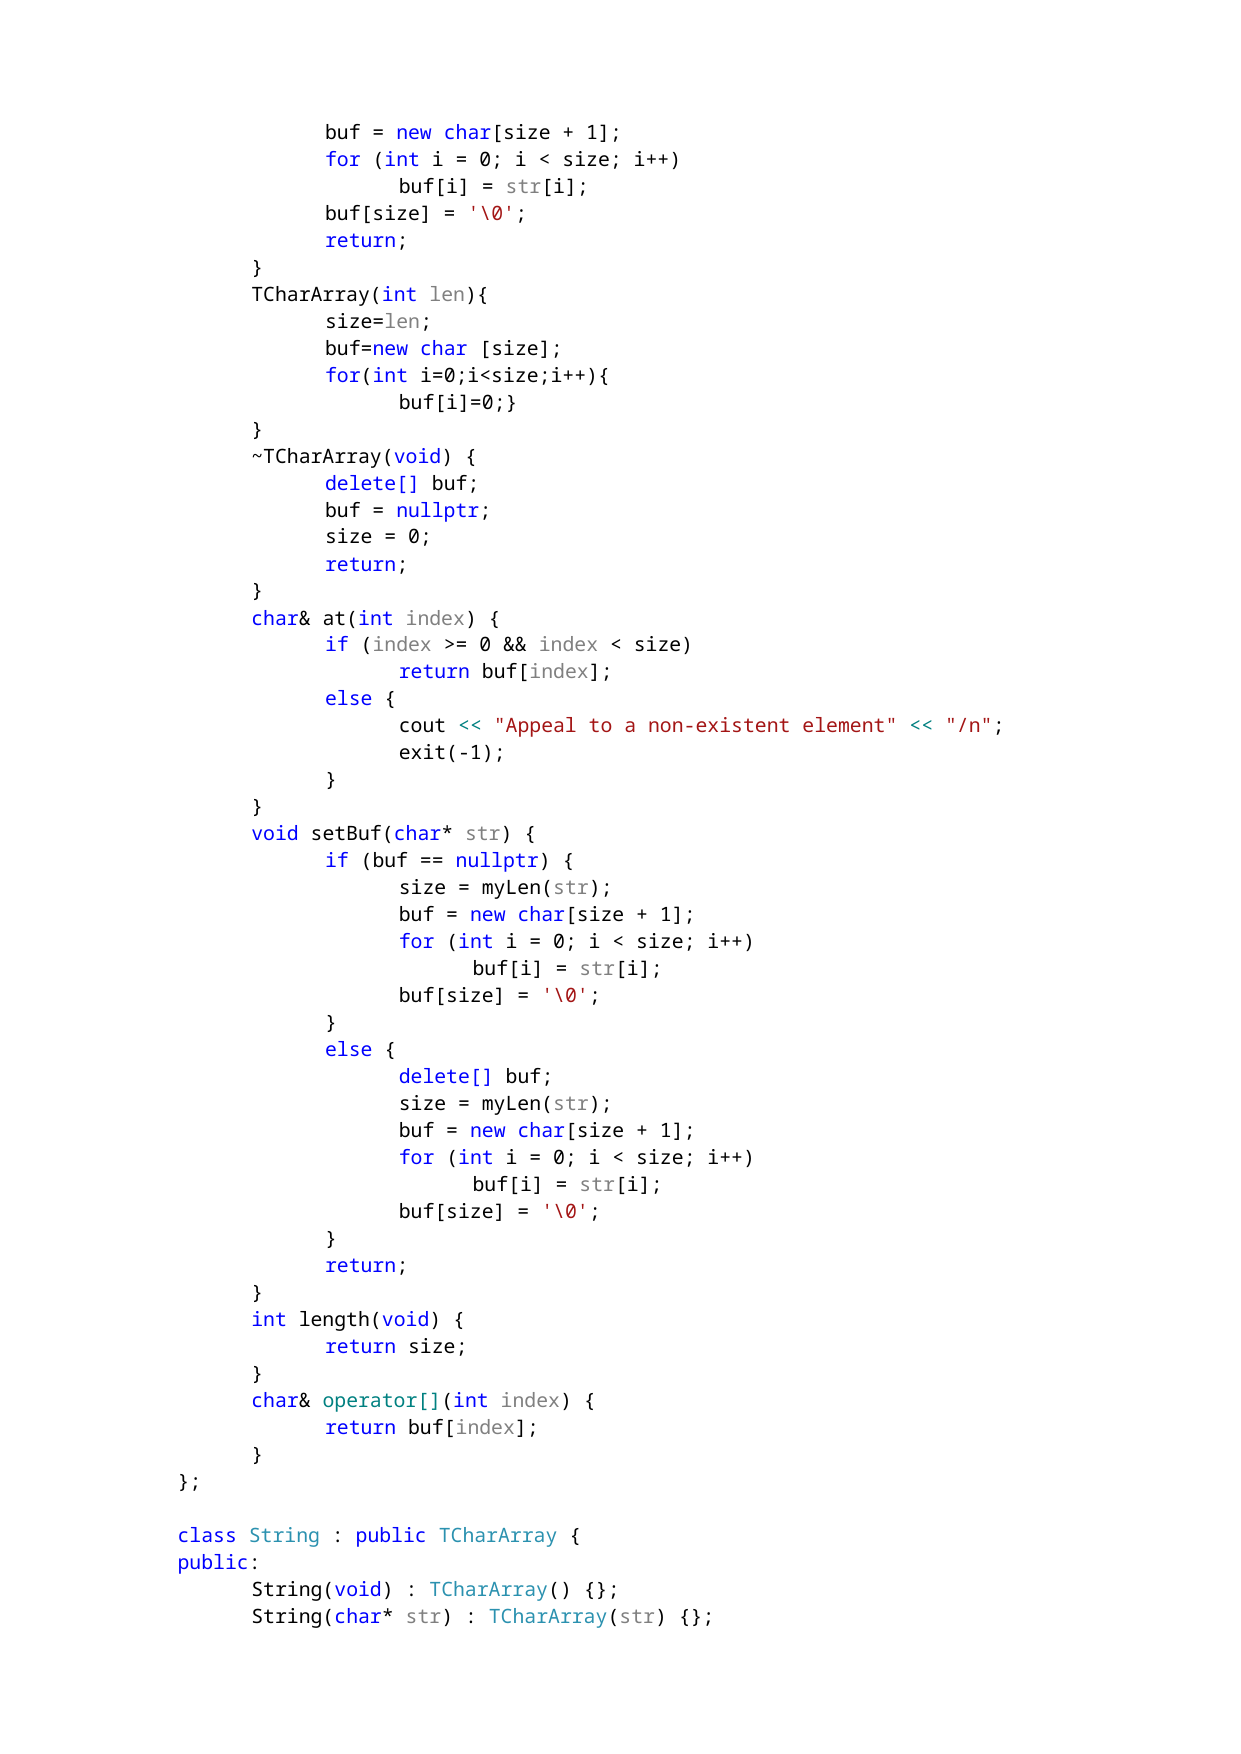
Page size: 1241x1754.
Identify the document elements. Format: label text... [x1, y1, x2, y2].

text size = 0; [177, 523, 1152, 550]
text else { [177, 685, 1152, 712]
text } [177, 1008, 1152, 1035]
text buf = nullptr; [177, 496, 1152, 523]
text delete[] buf; [177, 1062, 1152, 1089]
text return buf[index]; [177, 658, 1152, 685]
text buf = new char[size + 1]; [177, 1116, 1152, 1143]
text cout << "Appeal to a non-existent element" << "/n"; [177, 712, 1152, 739]
text buf[size] = '\0'; [177, 1197, 1152, 1224]
text return; [177, 550, 1152, 577]
text char& operator[](int index) { [177, 1386, 1152, 1413]
text public: [177, 1548, 1152, 1575]
text buf=new char [size]; [177, 334, 1152, 361]
text int length(void) { [177, 1305, 1152, 1332]
text } [177, 793, 1152, 819]
text return; [177, 1251, 1152, 1278]
text char& at(int index) { [177, 604, 1152, 631]
text buf = new char[size + 1]; [177, 901, 1152, 927]
text buf[size] = '\0'; [177, 981, 1152, 1008]
text if (index >= 0 && index < size) [177, 631, 1152, 658]
text } [177, 766, 1152, 793]
text size=len; [177, 307, 1152, 334]
text ~TCharArray(void) { [177, 442, 1152, 469]
text } [177, 1224, 1152, 1251]
text for (int i = 0; i < size; i++) [177, 1143, 1152, 1170]
text buf[i] = str[i]; [177, 954, 1152, 981]
text for (int i = 0; i < size; i++) [177, 927, 1152, 954]
text size = myLen(str); [177, 1089, 1152, 1116]
text return; [177, 226, 1152, 253]
text String(char* str) : TCharArray(str) {}; [177, 1602, 1152, 1629]
text return buf[index]; [177, 1413, 1152, 1440]
text } [177, 577, 1152, 604]
text exit(-1); [177, 739, 1152, 766]
text buf[i]=0;} [177, 388, 1152, 415]
text } [177, 1359, 1152, 1386]
text class String : public TCharArray { [177, 1521, 1152, 1548]
text for (int i = 0; i < size; i++) [177, 145, 1152, 172]
text }; [177, 1467, 1152, 1494]
text } [177, 415, 1152, 442]
text size = myLen(str); [177, 873, 1152, 901]
text else { [177, 1035, 1152, 1062]
text buf = new char[size + 1]; [177, 118, 1152, 145]
text } [177, 1278, 1152, 1305]
text return size; [177, 1332, 1152, 1359]
text buf[i] = str[i]; [177, 1170, 1152, 1197]
text } [177, 253, 1152, 280]
text TCharArray(int len){ [177, 280, 1152, 307]
text for(int i=0;i<size;i++){ [177, 361, 1152, 388]
text delete[] buf; [177, 469, 1152, 496]
text } [177, 1440, 1152, 1467]
text String(void) : TCharArray() {}; [177, 1575, 1152, 1602]
text void setBuf(char* str) { [177, 819, 1152, 847]
text buf[i] = str[i]; [177, 172, 1152, 199]
text if (buf == nullptr) { [177, 847, 1152, 873]
text buf[size] = '\0'; [177, 199, 1152, 226]
